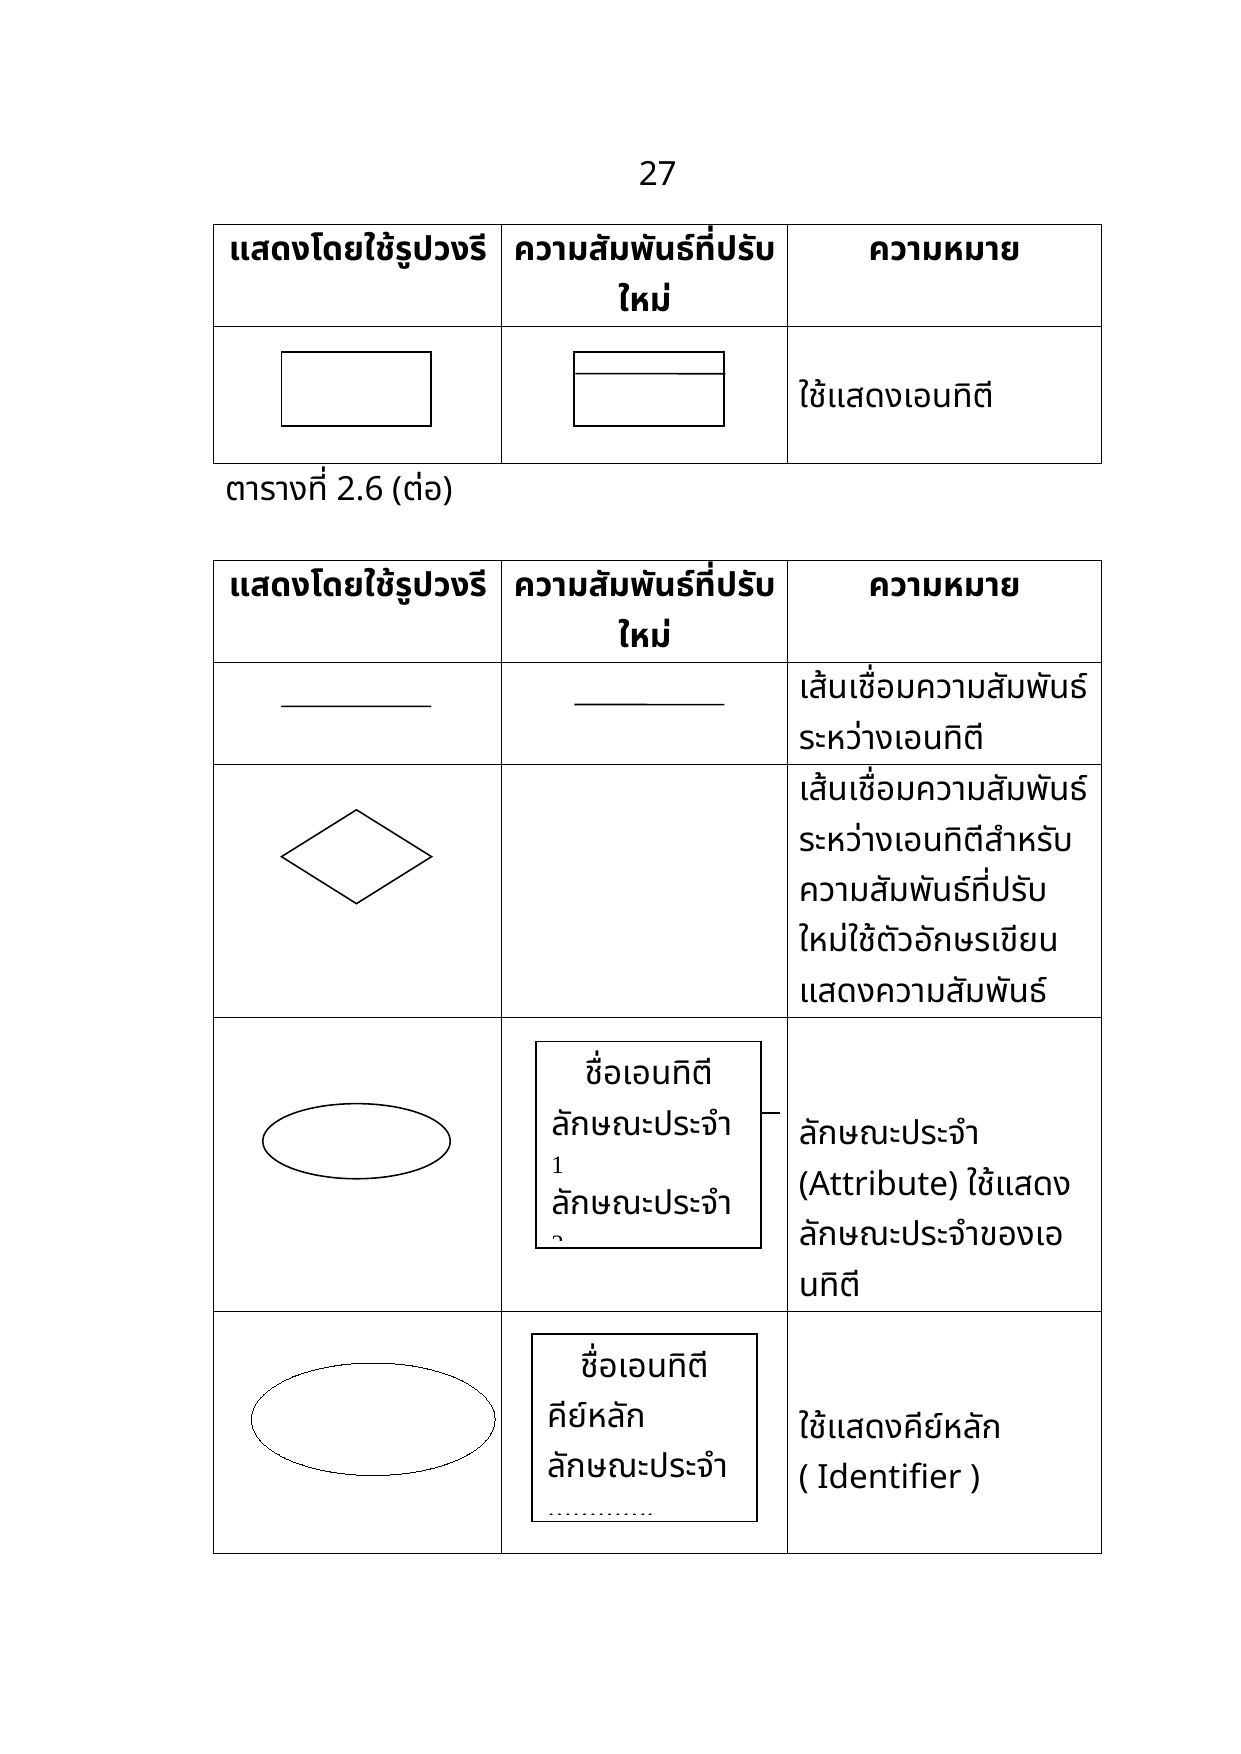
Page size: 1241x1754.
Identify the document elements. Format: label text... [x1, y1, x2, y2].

table_cell เส้นเชื่อมความสัมพันธ์ระหว่างเอนทิตีสำหรับ ความสัมพันธ์ที่ปรับใหม่ใช้ตัวอักษรเขียนแสดงความสัมพันธ์ [788, 765, 1101, 1017]
table_header ความหมาย [788, 561, 1101, 662]
table_cell [502, 765, 787, 1017]
table_cell [214, 327, 501, 463]
table_header ความสัมพันธ์ที่ปรับใหม่ [502, 561, 787, 662]
table_cell ลักษณะประจำ (Attribute) ใช้แสดงลักษณะประจำของเอนทิตี [788, 1018, 1101, 1311]
table_header แสดงโดยใช้รูปวงรี [214, 561, 501, 662]
table_cell [214, 1312, 501, 1553]
table_cell [214, 1018, 501, 1311]
table_cell ใช้แสดงคีย์หลัก ( Identifier ) [788, 1312, 1101, 1553]
table_header ความสัมพันธ์ที่ปรับใหม่ [502, 225, 787, 326]
table_cell [214, 663, 501, 764]
table_cell [502, 327, 787, 463]
table_header แสดงโดยใช้รูปวงรี [214, 225, 501, 326]
text ตารางที่ 2.6 (ต่อ) [225, 464, 1090, 515]
table_cell [502, 1018, 787, 1311]
table_cell [502, 1312, 787, 1553]
table_cell [214, 765, 501, 1017]
table_cell [502, 663, 787, 764]
table_cell เส้นเชื่อมความสัมพันธ์ระหว่างเอนทิตี [788, 663, 1101, 764]
table_cell ใช้แสดงเอนทิตี [788, 327, 1101, 463]
table_header ความหมาย [788, 225, 1101, 326]
